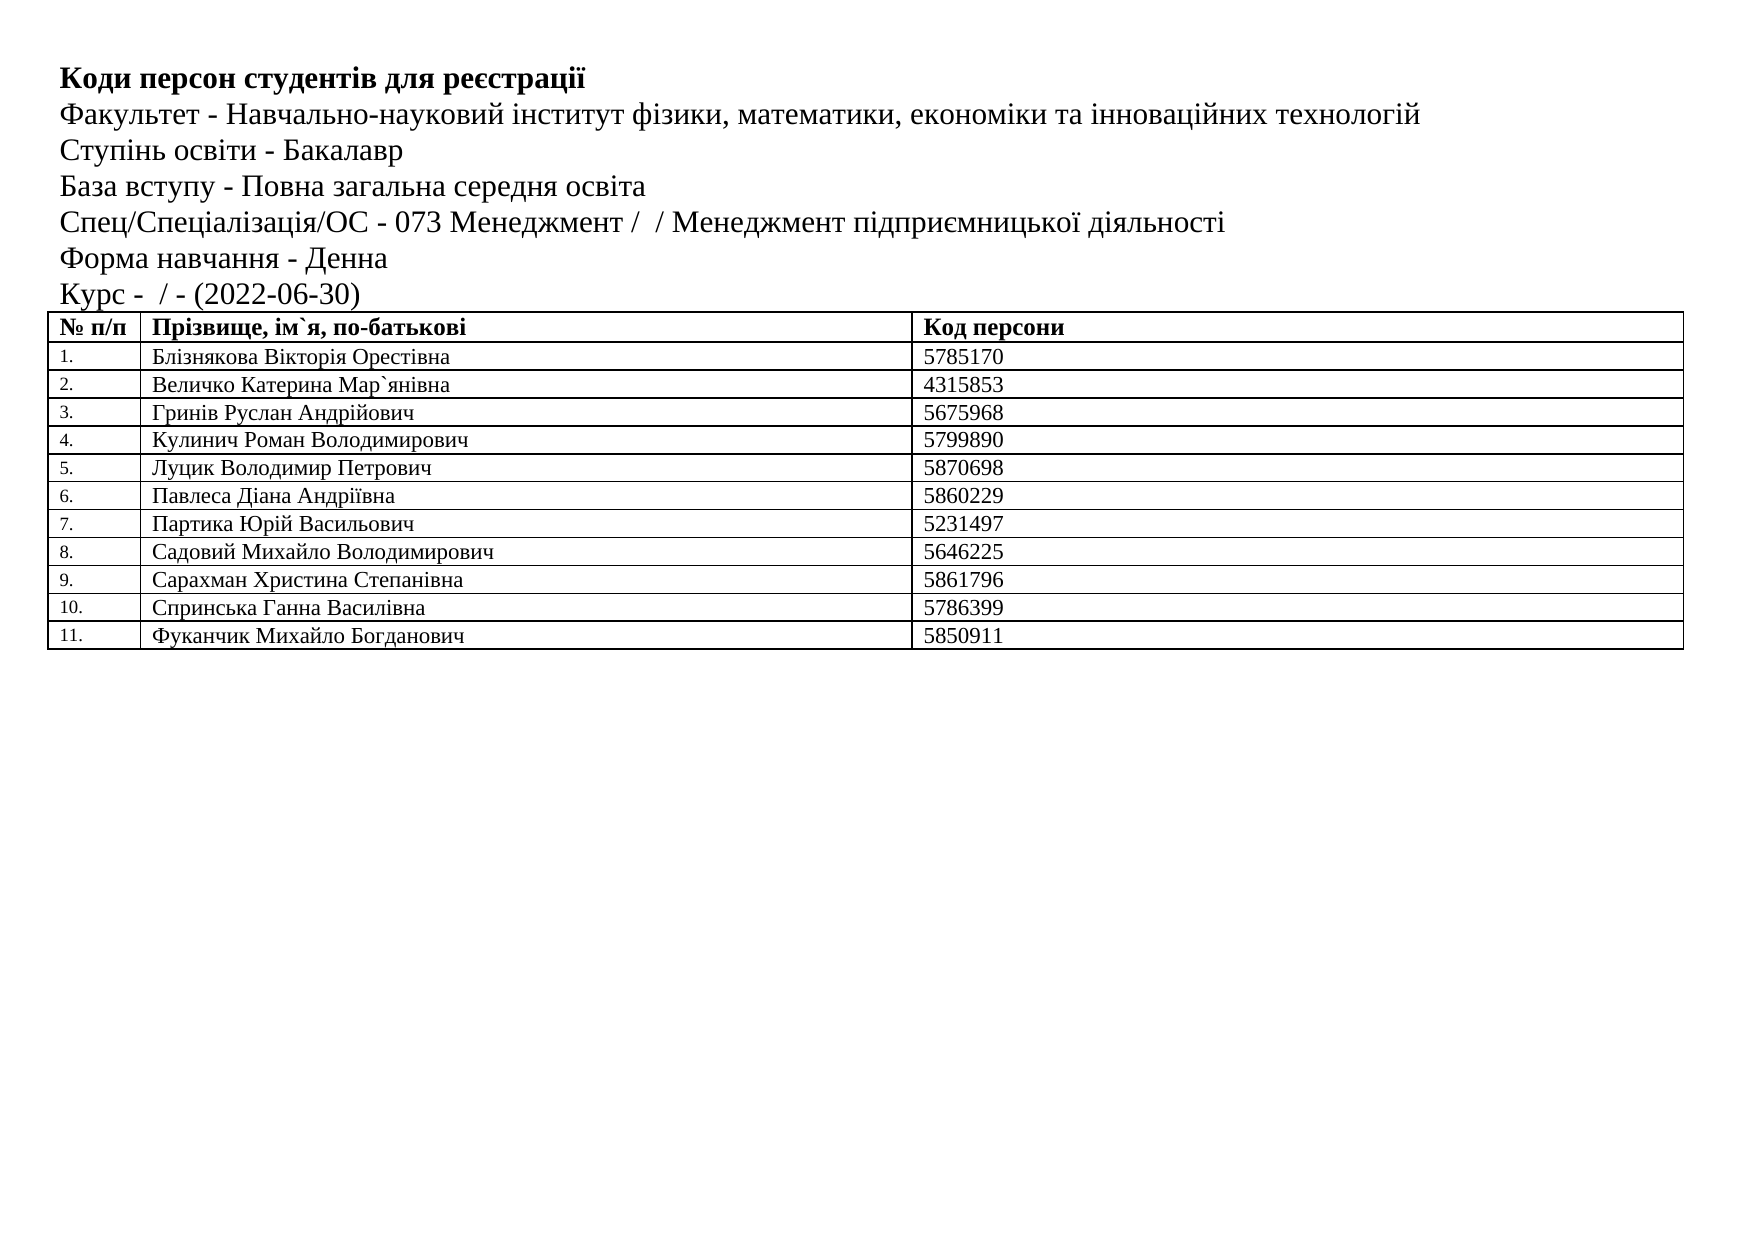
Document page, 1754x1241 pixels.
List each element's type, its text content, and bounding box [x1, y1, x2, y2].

table_cell Партика Юрій Васильович [141, 510, 911, 537]
table_cell 5. [49, 455, 140, 481]
table_cell 5231497 [913, 510, 1683, 537]
text Ступінь освіти - Бакалавр [59, 131, 1694, 167]
table_cell Луцик Володимир Петрович [141, 455, 911, 481]
table_cell 8. [49, 538, 140, 564]
text Спец/Спеціалізація/ОС - 073 Менеджмент / / Менеджмент підприємницької діяльності [59, 203, 1694, 239]
table_cell Блізнякова Вікторія Орестівна [141, 343, 911, 369]
table_cell 3. [49, 399, 140, 425]
text Факультет - Навчально-науковий інститут фізики, математики, економіки та інноваційних технологій [59, 95, 1694, 131]
table_header Код персони [913, 313, 1683, 341]
text Коди персон студентів для реєстрації [59, 59, 1694, 95]
table_cell 7. [49, 510, 140, 537]
table_cell 5786399 [913, 594, 1683, 620]
table_cell 9. [49, 566, 140, 592]
text База вступу - Повна загальна середня освіта [59, 167, 1694, 203]
table_cell Гринів Руслан Андрійович [141, 399, 911, 425]
table_cell 5799890 [913, 427, 1683, 453]
table_cell 6. [49, 482, 140, 509]
table_cell Павлеса Діана Андріївна [141, 482, 911, 509]
table_cell Сарахман Христина Степанівна [141, 566, 911, 592]
table_cell Фуканчик Михайло Богданович [141, 622, 911, 648]
table_cell 10. [49, 594, 140, 620]
table_cell Садовий Михайло Володимирович [141, 538, 911, 564]
table_cell Спринська Ганна Василівна [141, 594, 911, 620]
table_header Прізвище, ім`я, по-батькові [141, 313, 911, 341]
table_cell 11. [49, 622, 140, 648]
table_cell 4. [49, 427, 140, 453]
table_cell 1. [49, 343, 140, 369]
table_cell 5860229 [913, 482, 1683, 509]
table_cell 5861796 [913, 566, 1683, 592]
table_cell 5646225 [913, 538, 1683, 564]
text Курс - / - (2022-06-30) [59, 275, 1694, 311]
text Форма навчання - Денна [59, 239, 1694, 275]
table_cell 5870698 [913, 455, 1683, 481]
table_cell 2. [49, 371, 140, 397]
table_cell Величко Катерина Мар`янівна [141, 371, 911, 397]
table_header № п/п [49, 313, 140, 341]
table_cell Кулинич Роман Володимирович [141, 427, 911, 453]
table_cell 5675968 [913, 399, 1683, 425]
table_cell 5850911 [913, 622, 1683, 648]
table_cell 5785170 [913, 343, 1683, 369]
table_cell 4315853 [913, 371, 1683, 397]
